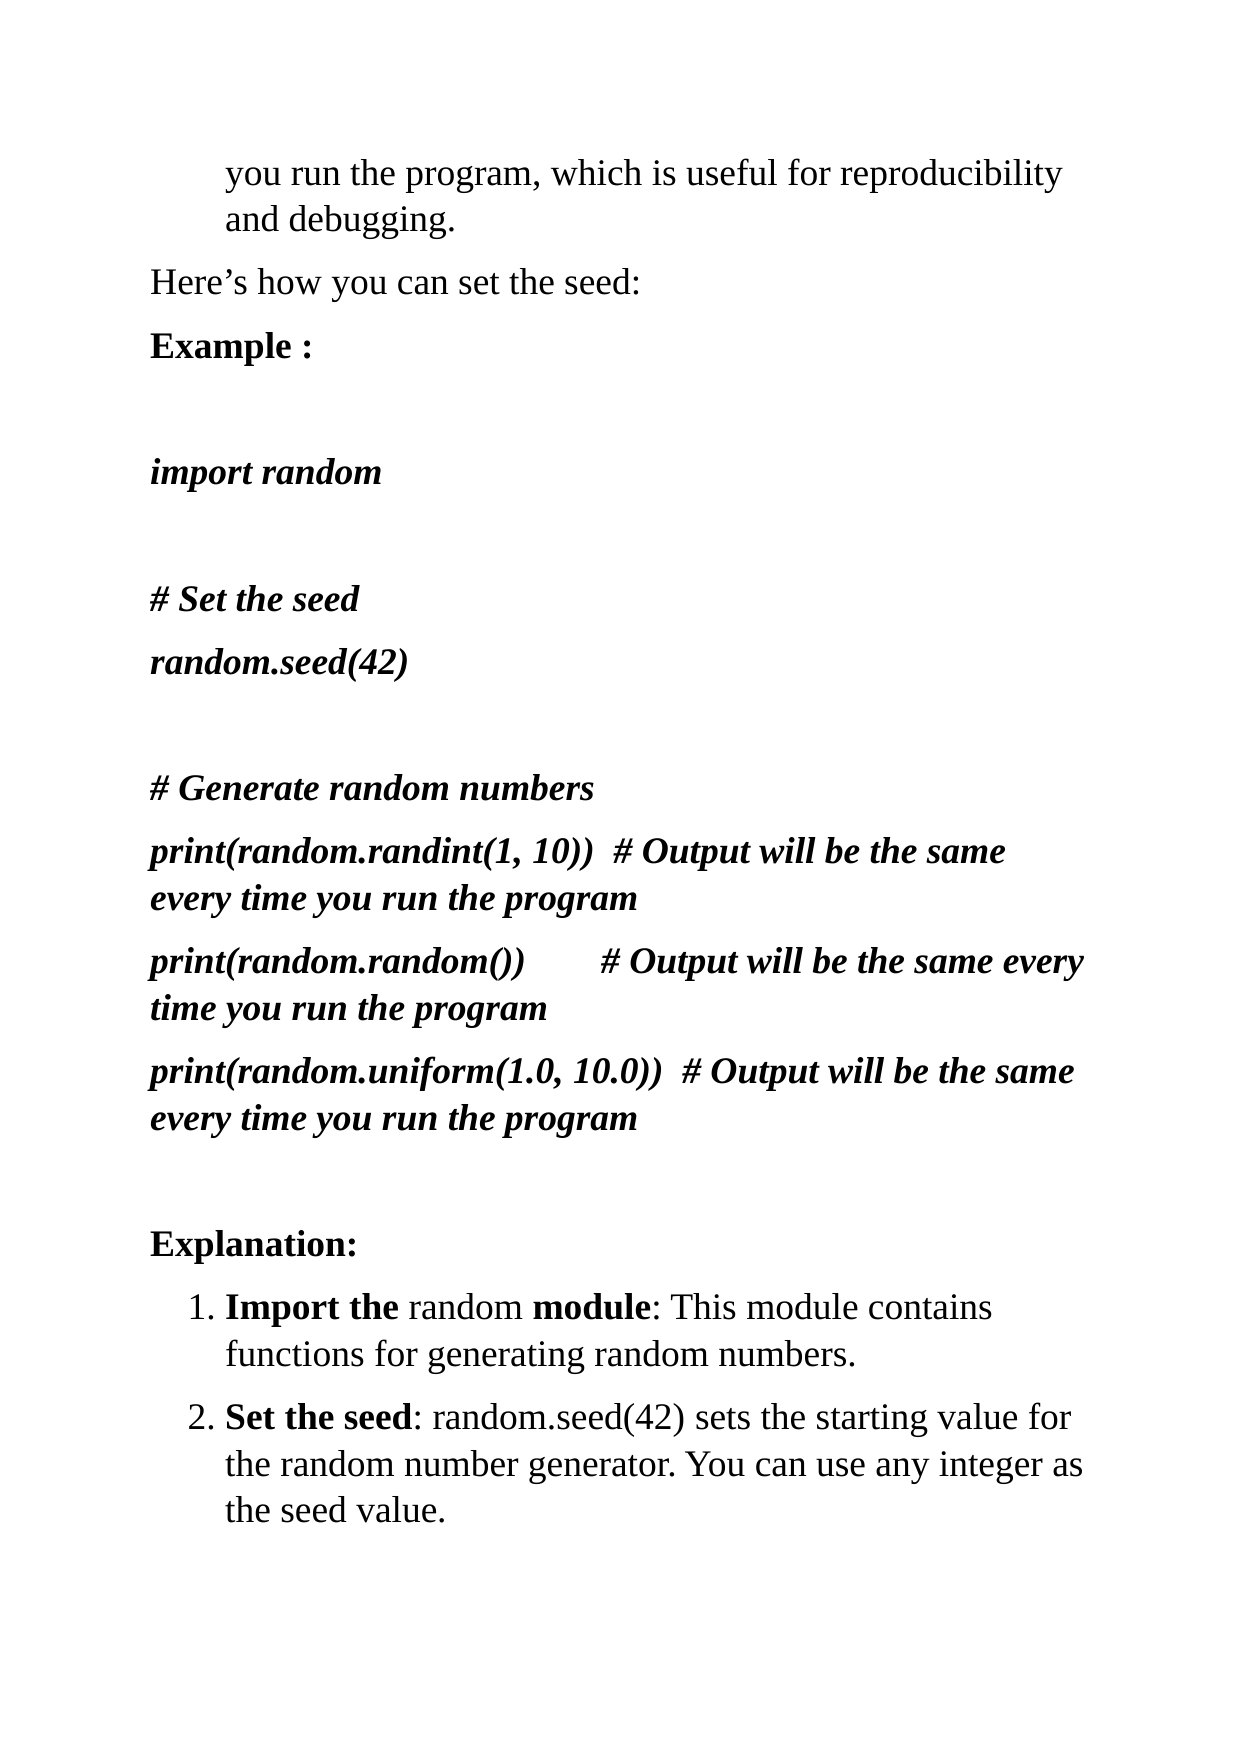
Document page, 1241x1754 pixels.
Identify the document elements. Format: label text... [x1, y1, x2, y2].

text print(random.random()) # Output will be the same every time you run the program [150, 939, 1090, 1028]
text # Generate random numbers [150, 766, 1090, 809]
text random.seed(42) [150, 639, 1090, 682]
list Set the seed: random.seed(42) sets the starting value for the random number generator. You can use any integer as the seed value. [187, 1394, 1090, 1531]
text print(random.randint(1, 10)) # Output will be the same every time you run the program [150, 829, 1090, 918]
text Explanation: [150, 1221, 1090, 1264]
text Example : [150, 323, 1090, 366]
text # Set the seed [150, 576, 1090, 619]
text import random [150, 449, 1090, 493]
list Import the random module: This module contains functions for generating random numbers. [187, 1285, 1090, 1374]
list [187, 150, 1090, 240]
text Here’s how you can set the seed: [150, 260, 1090, 303]
text print(random.uniform(1.0, 10.0)) # Output will be the same every time you run the program [150, 1048, 1090, 1138]
